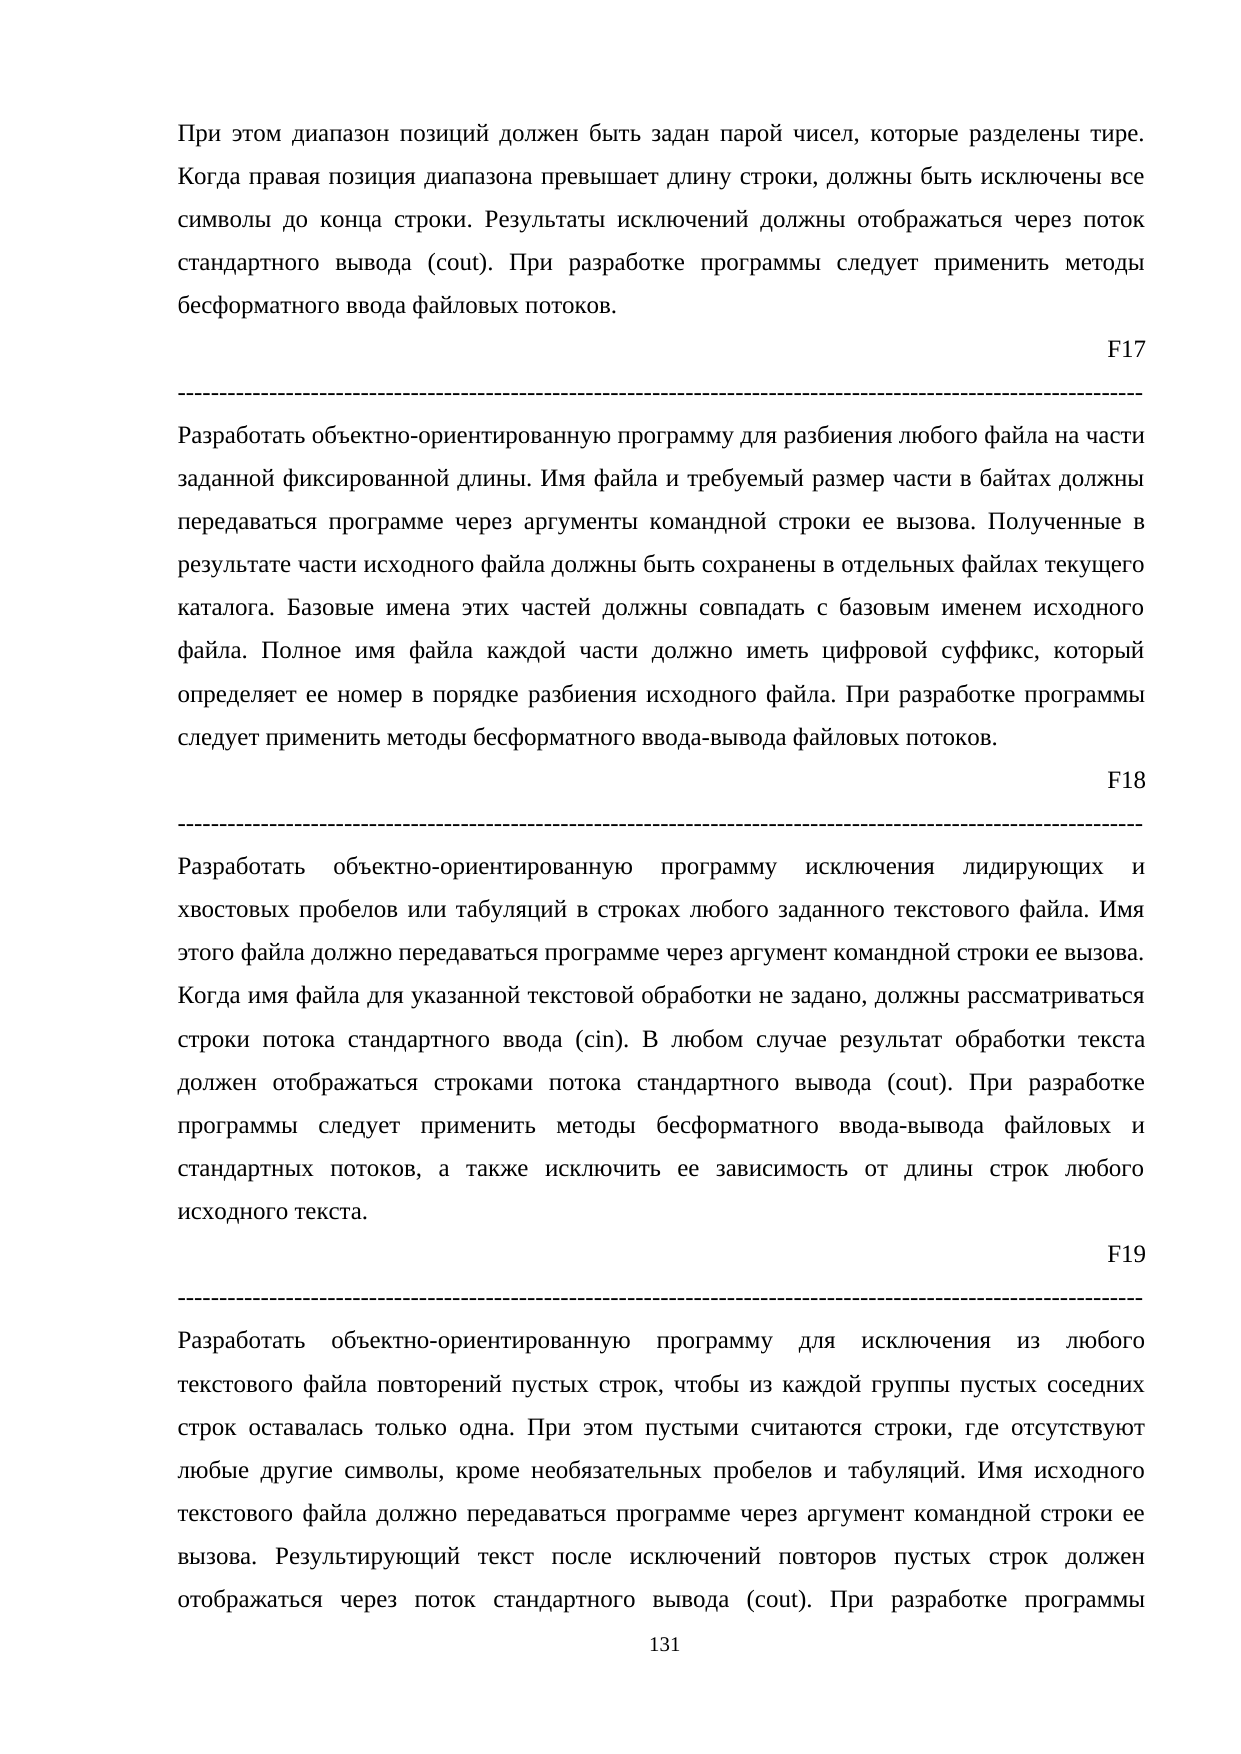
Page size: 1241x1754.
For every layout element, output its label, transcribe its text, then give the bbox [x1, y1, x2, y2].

text -------------------------------------------------------------------------------------------------------------------- [177, 1282, 1152, 1311]
text F19 [177, 1239, 1146, 1268]
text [177, 118, 1146, 319]
text F18 [177, 765, 1146, 794]
text Разработать объектно-ориентированную программу исключения лидирующих и хвостовых пробелов или табуляций в строках любого заданного текстового файла. Имя этого файла должно передаваться программе через аргумент командной строки ее вызова. Когда имя файла для указанной текстовой обработки не задано, должны рассматриваться строки потока стандартного ввода (cin). В любом случае результат обработки текста должен отображаться строками потока стандартного вывода (сout). При разработке программы следует применить методы бесформатного ввода-вывода файловых и стандартных потоков, а также исключить ее зависимость от длины строк любого исходного текста. [177, 851, 1146, 1225]
text Разработать объектно-ориентированную программу для разбиения любого файла на части заданной фиксированной длины. Имя файла и требуемый размер части в байтах должны передаваться программе через аргументы командной строки ее вызова. Полученные в результате части исходного файла должны быть сохранены в отдельных файлах текущего каталога. Базовые имена этих частей должны совпадать с базовым именем исходного файла. Полное имя файла каждой части должно иметь цифровой суффикс, который определяет ее номер в порядке разбиения исходного файла. При разработке программы следует применить методы бесформатного ввода-вывода файловых потоков. [177, 420, 1146, 751]
text F17 [177, 334, 1146, 362]
text -------------------------------------------------------------------------------------------------------------------- [177, 377, 1152, 406]
text -------------------------------------------------------------------------------------------------------------------- [177, 808, 1152, 837]
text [177, 1326, 1146, 1613]
